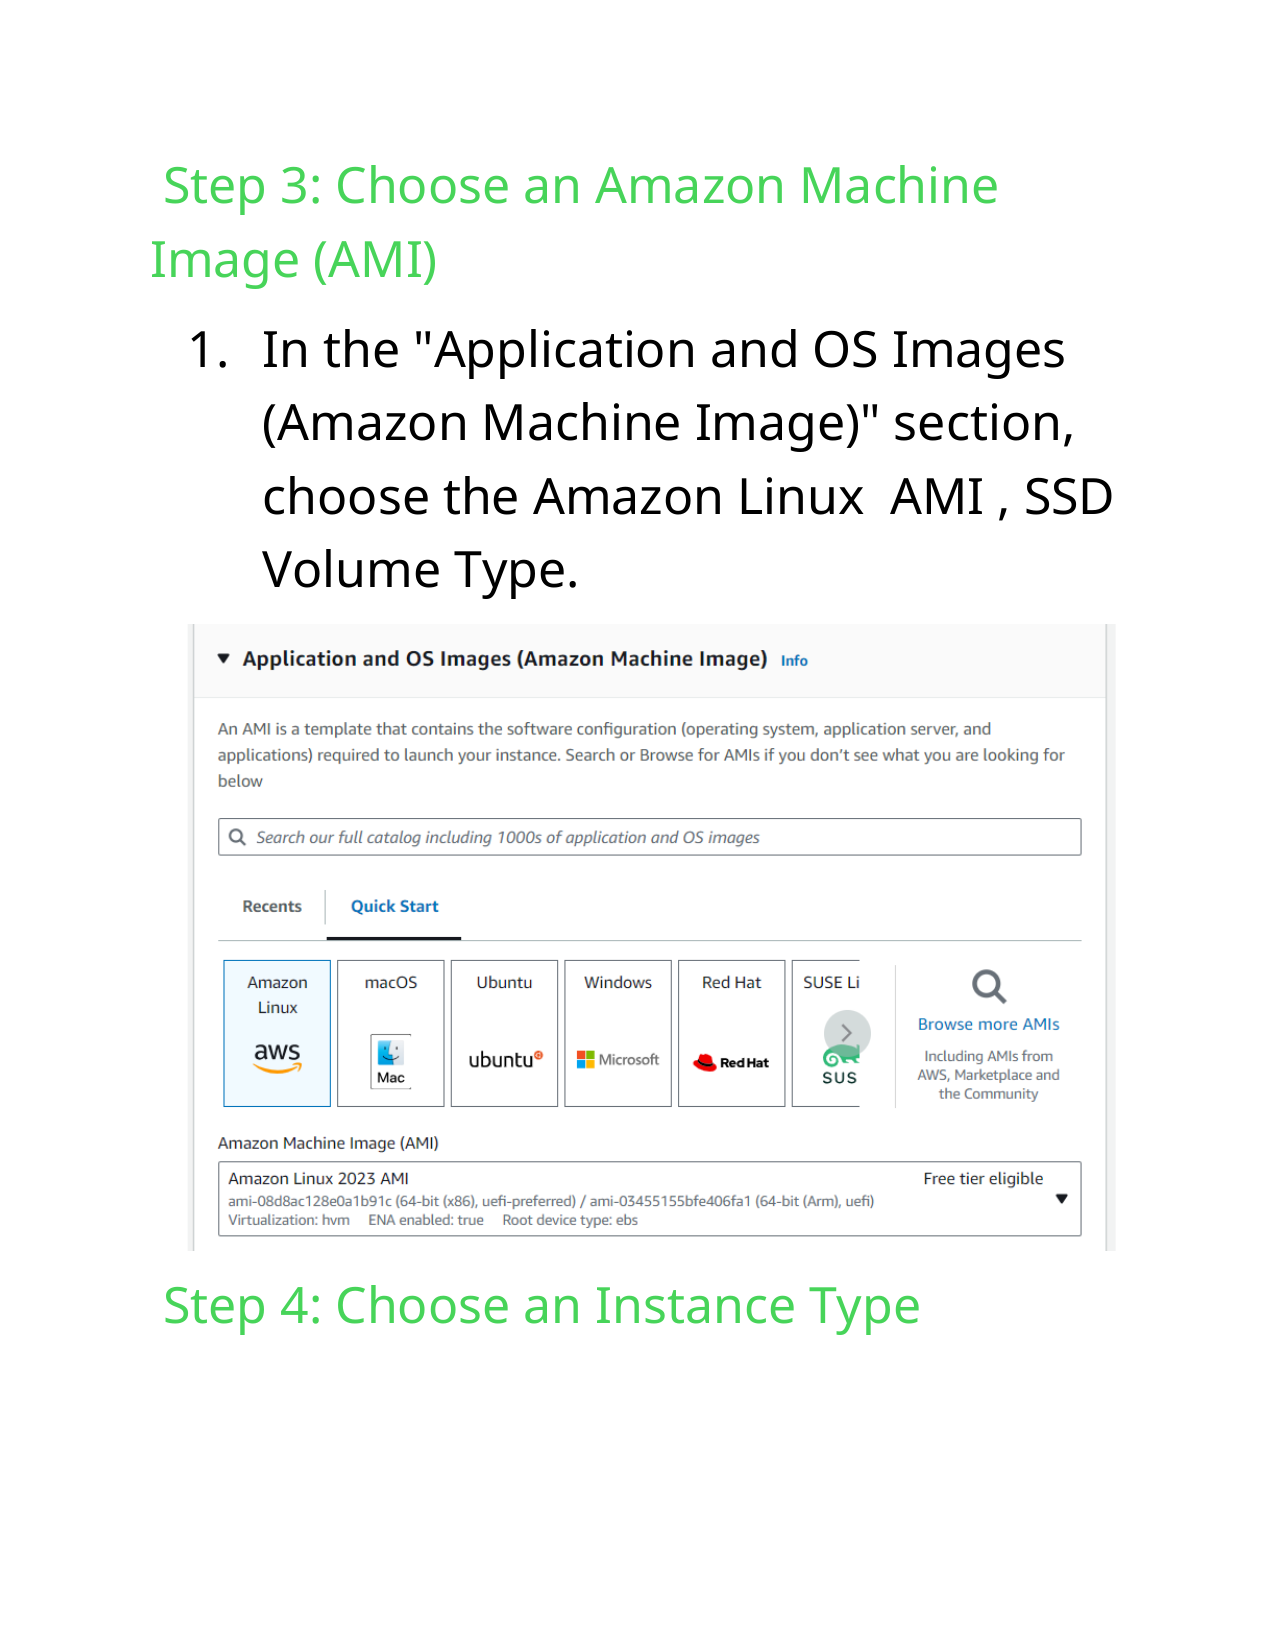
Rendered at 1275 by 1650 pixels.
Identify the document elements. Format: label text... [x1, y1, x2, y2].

picture [187, 624, 1116, 1251]
list In the "Application and OS Images (Amazon Machine Image)" section, choose the Amazon Linux AMI , SSD Volume Type. [187, 314, 1125, 602]
text Step 3: Choose an Amazon Machine Image (AMI) [150, 150, 1125, 292]
text Step 4: Choose an Instance Type [150, 1270, 1125, 1338]
